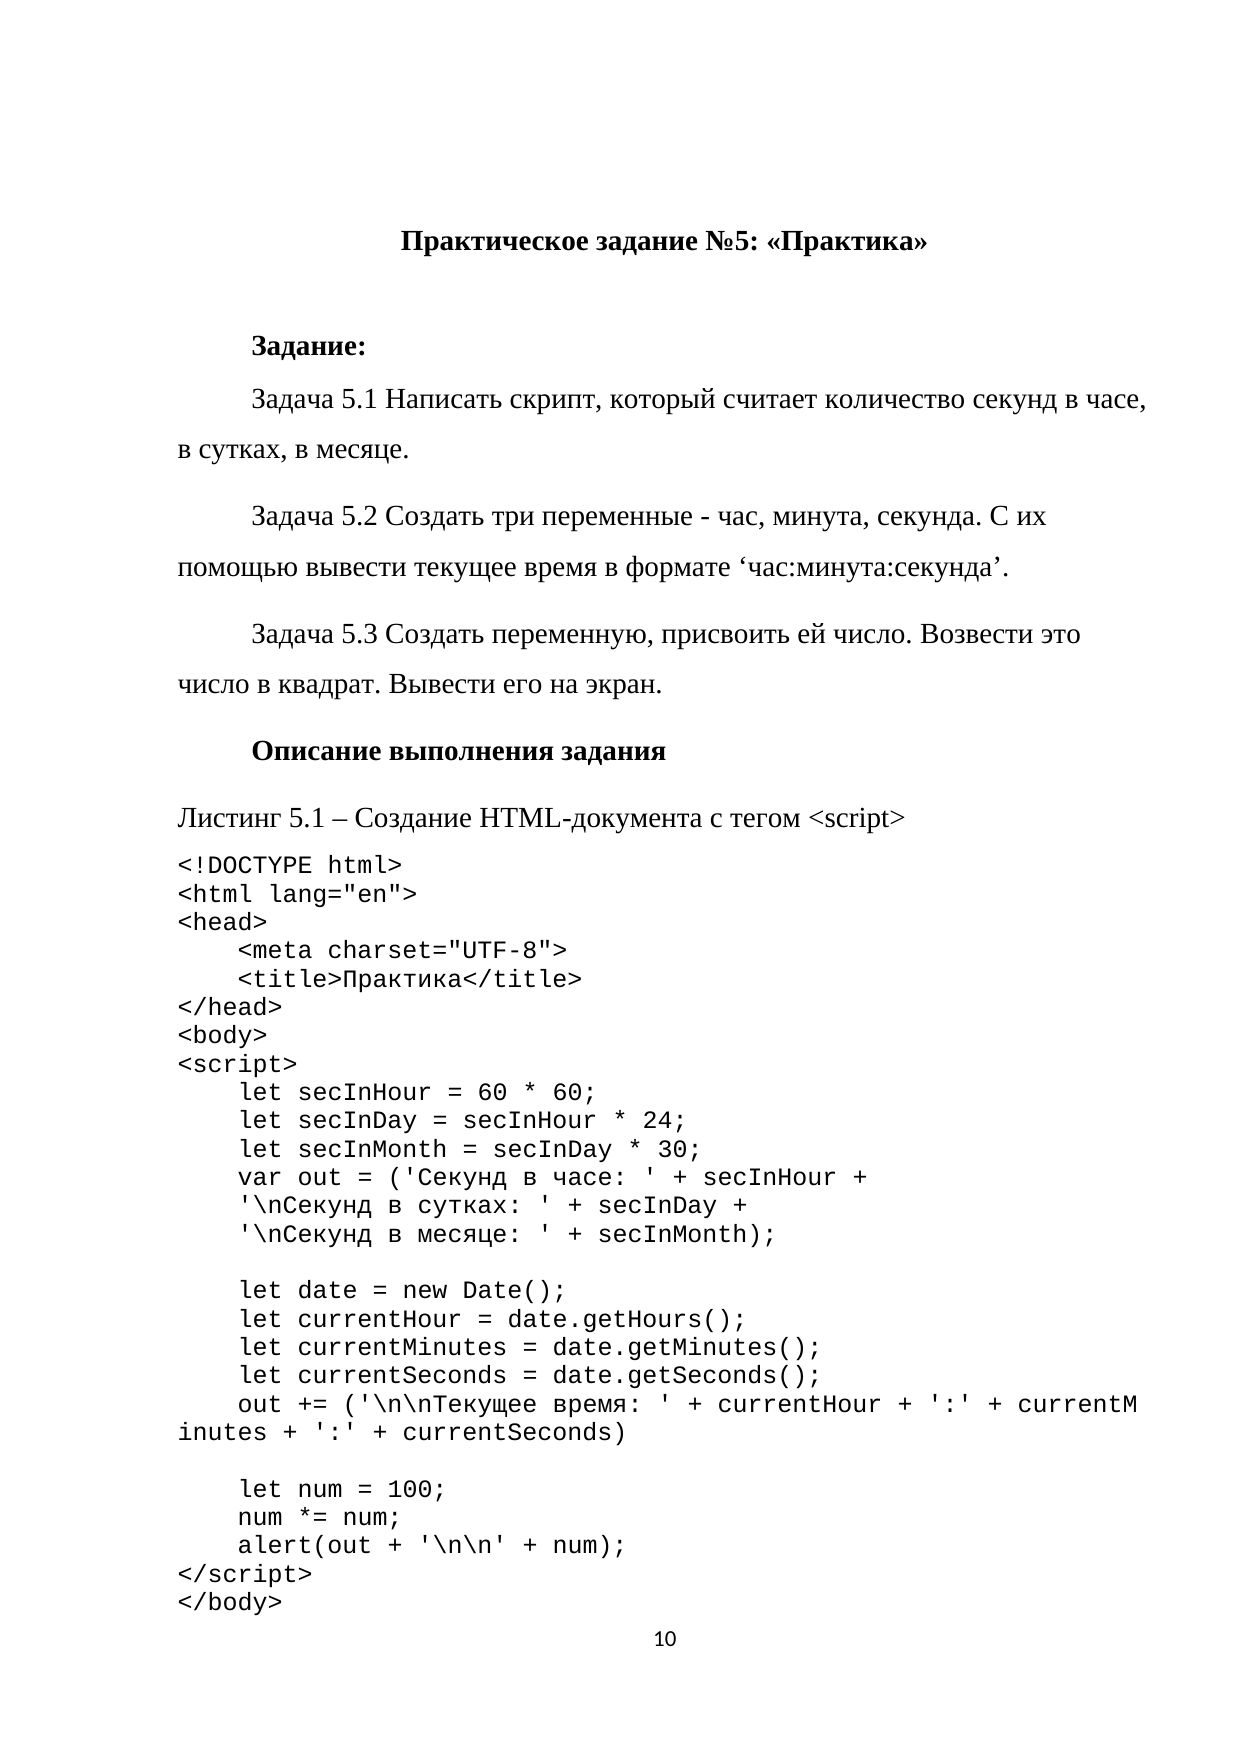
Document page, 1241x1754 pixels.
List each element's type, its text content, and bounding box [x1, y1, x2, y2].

text Задача 5.1 Написать скрипт, который считает количество секунд в часе, в сутках, в месяце. [177, 381, 1152, 465]
text let currentSeconds = date.getSeconds(); [177, 1363, 1152, 1391]
text let secInHour = 60 * 60; [177, 1079, 1152, 1108]
text <head> [177, 909, 1152, 938]
text </script> [177, 1561, 1152, 1589]
text let secInMonth = secInDay * 30; [177, 1136, 1152, 1164]
text let currentMinutes = date.getMinutes(); [177, 1334, 1152, 1363]
text <body> [177, 1023, 1152, 1051]
text let secInDay = secInHour * 24; [177, 1108, 1152, 1136]
text <script> [177, 1051, 1152, 1079]
text Задача 5.2 Создать три переменные - час, минута, секунда. С их помощью вывести текущее время в формате ‘час:минута:секунда’. [177, 498, 1152, 582]
text '\nСекунд в сутках: ' + secInDay + [177, 1193, 1152, 1221]
text num *= num; [177, 1504, 1152, 1533]
text out += ('\n\nТекущее время: ' + currentHour + ':' + currentMinutes + ':' + currentSeconds) [177, 1391, 1152, 1448]
text let date = new Date(); [177, 1278, 1152, 1306]
text let currentHour = date.getHours(); [177, 1306, 1152, 1334]
text alert(out + '\n\n' + num); [177, 1533, 1152, 1561]
text </head> [177, 994, 1152, 1023]
text var out = ('Секунд в часе: ' + secInHour + [177, 1164, 1152, 1193]
text <!DOCTYPE html> [177, 853, 1152, 881]
text let num = 100; [177, 1476, 1152, 1504]
text <title>Практика</title> [177, 966, 1152, 994]
subtitle Практическое задание №5: «Практика» [177, 223, 1152, 256]
text Задание: [177, 328, 1152, 362]
text '\nСекунд в месяце: ' + secInMonth); [177, 1221, 1152, 1249]
text Листинг 5.1 – Создание HTML-документа с тегом <script> [177, 800, 1152, 833]
text Описание выполнения задания [177, 733, 1152, 767]
text </body> [177, 1589, 1152, 1618]
text <html lang="en"> [177, 881, 1152, 909]
text Задача 5.3 Создать переменную, присвоить ей число. Возвести это число в квадрат. Вывести его на экран. [177, 616, 1152, 699]
text <meta charset="UTF-8"> [177, 938, 1152, 966]
